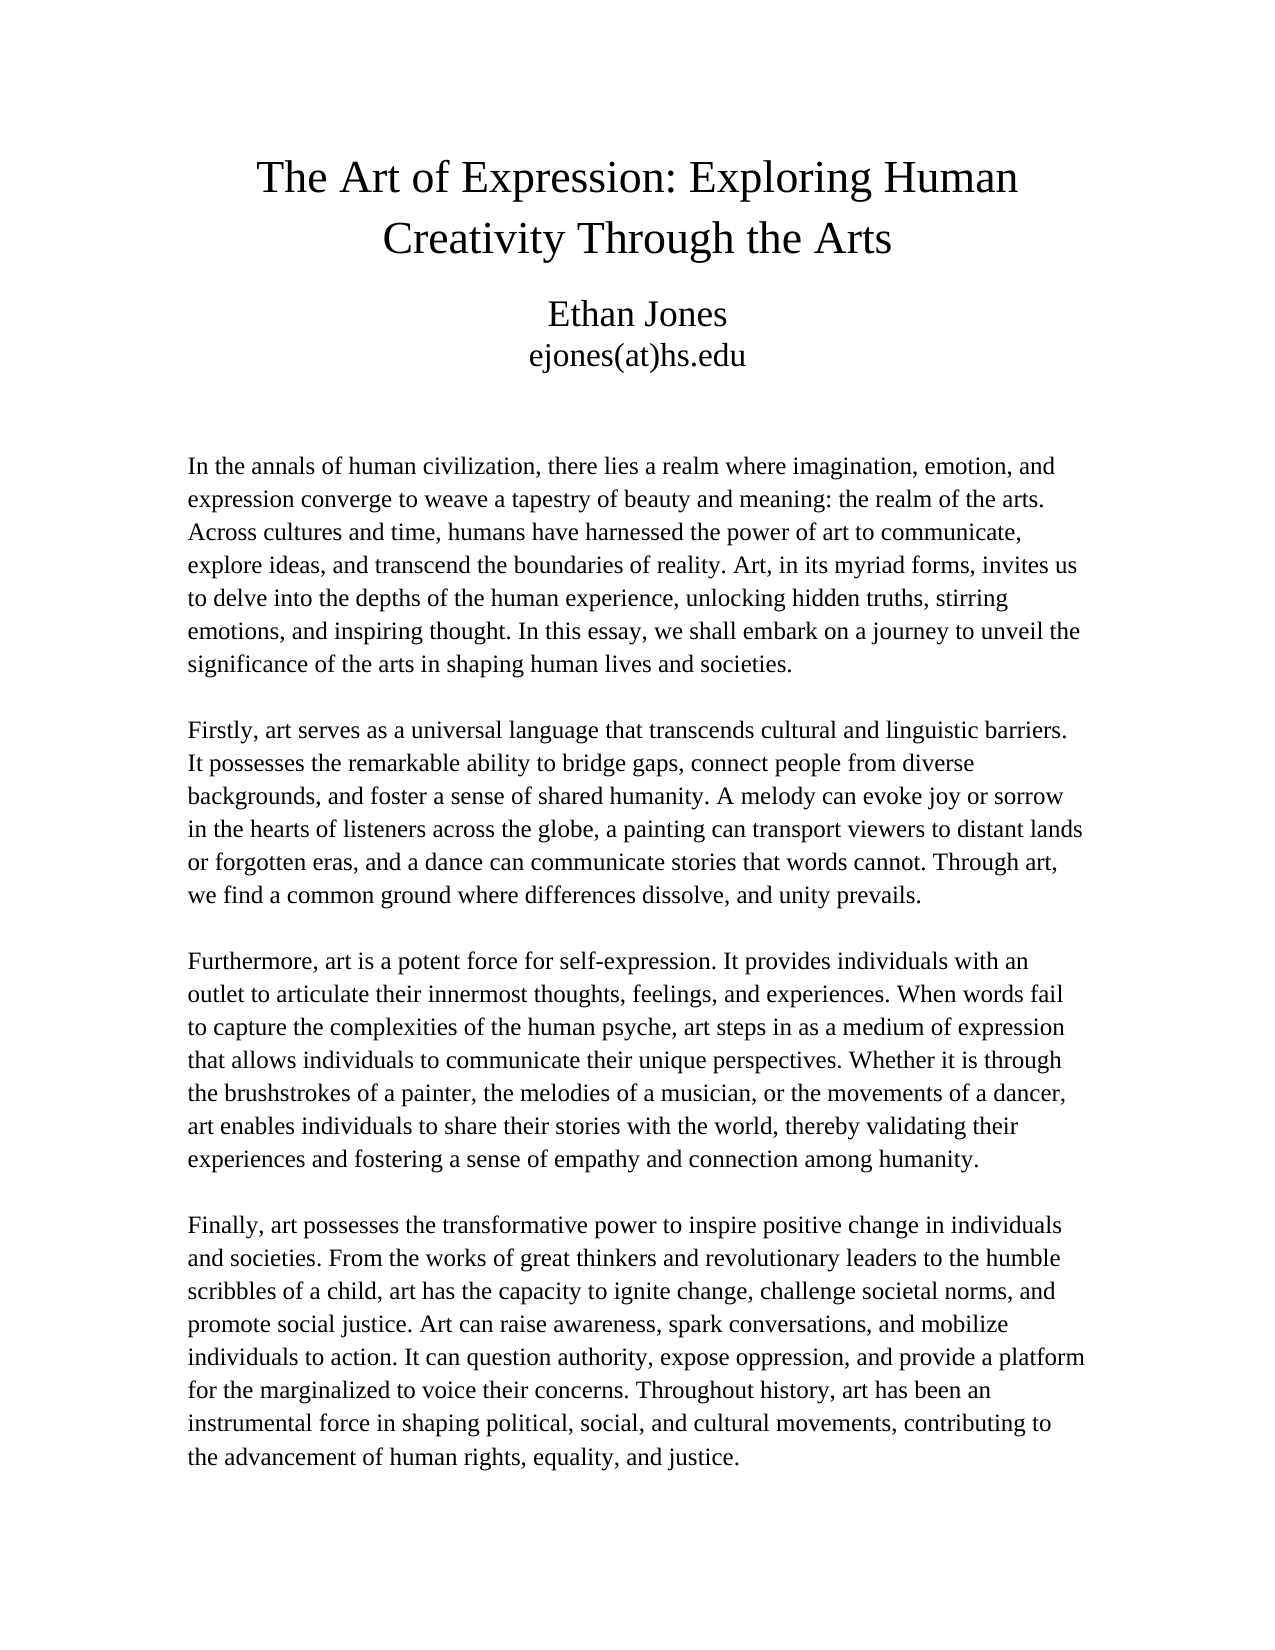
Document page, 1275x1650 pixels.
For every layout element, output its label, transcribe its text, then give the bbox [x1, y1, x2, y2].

text Ethan Jones [187, 292, 1087, 335]
text The Art of Expression: Exploring Human Creativity Through the Arts [187, 150, 1087, 263]
text In the annals of human civilization, there lies a realm where imagination, emotion, and expression converge to weave a tapestry of beauty and meaning: the realm of the arts. Across cultures and time, humans have harnessed the power of art to communicate, explore ideas, and transcend the boundaries of reality. Art, in its myriad forms, invites us to delve into the depths of the human experience, unlocking hidden truths, stirring emotions, and inspiring thought. In this essay, we shall embark on a journey to unveil the significance of the arts in shaping human lives and societies. Firstly, art serves as a universal language that transcends cultural and linguistic barriers. It possesses the remarkable ability to bridge gaps, connect people from diverse backgrounds, and foster a sense of shared humanity. A melody can evoke joy or sorrow in the hearts of listeners across the globe, a painting can transport viewers to distant lands or forgotten eras, and a dance can communicate stories that words cannot. Through art, we find a common ground where differences dissolve, and unity prevails. Furthermore, art is a potent force for self-expression. It provides individuals with an outlet to articulate their innermost thoughts, feelings, and experiences. When words fail to capture the complexities of the human psyche, art steps in as a medium of expression that allows individuals to communicate their unique perspectives. Whether it is through the brushstrokes of a painter, the melodies of a musician, or the movements of a dancer, art enables individuals to share their stories with the world, thereby validating their experiences and fostering a sense of empathy and connection among humanity. Finally, art possesses the transformative power to inspire positive change in individuals and societies. From the works of great thinkers and revolutionary leaders to the humble scribbles of a child, art has the capacity to ignite change, challenge societal norms, and promote social justice. Art can raise awareness, spark conversations, and mobilize individuals to action. It can question authority, expose oppression, and provide a platform for the marginalized to voice their concerns. Throughout history, art has been an instrumental force in shaping political, social, and cultural movements, contributing to the advancement of human rights, equality, and justice. [187, 451, 1087, 1470]
text ejones(at)hs.edu [187, 335, 1087, 373]
